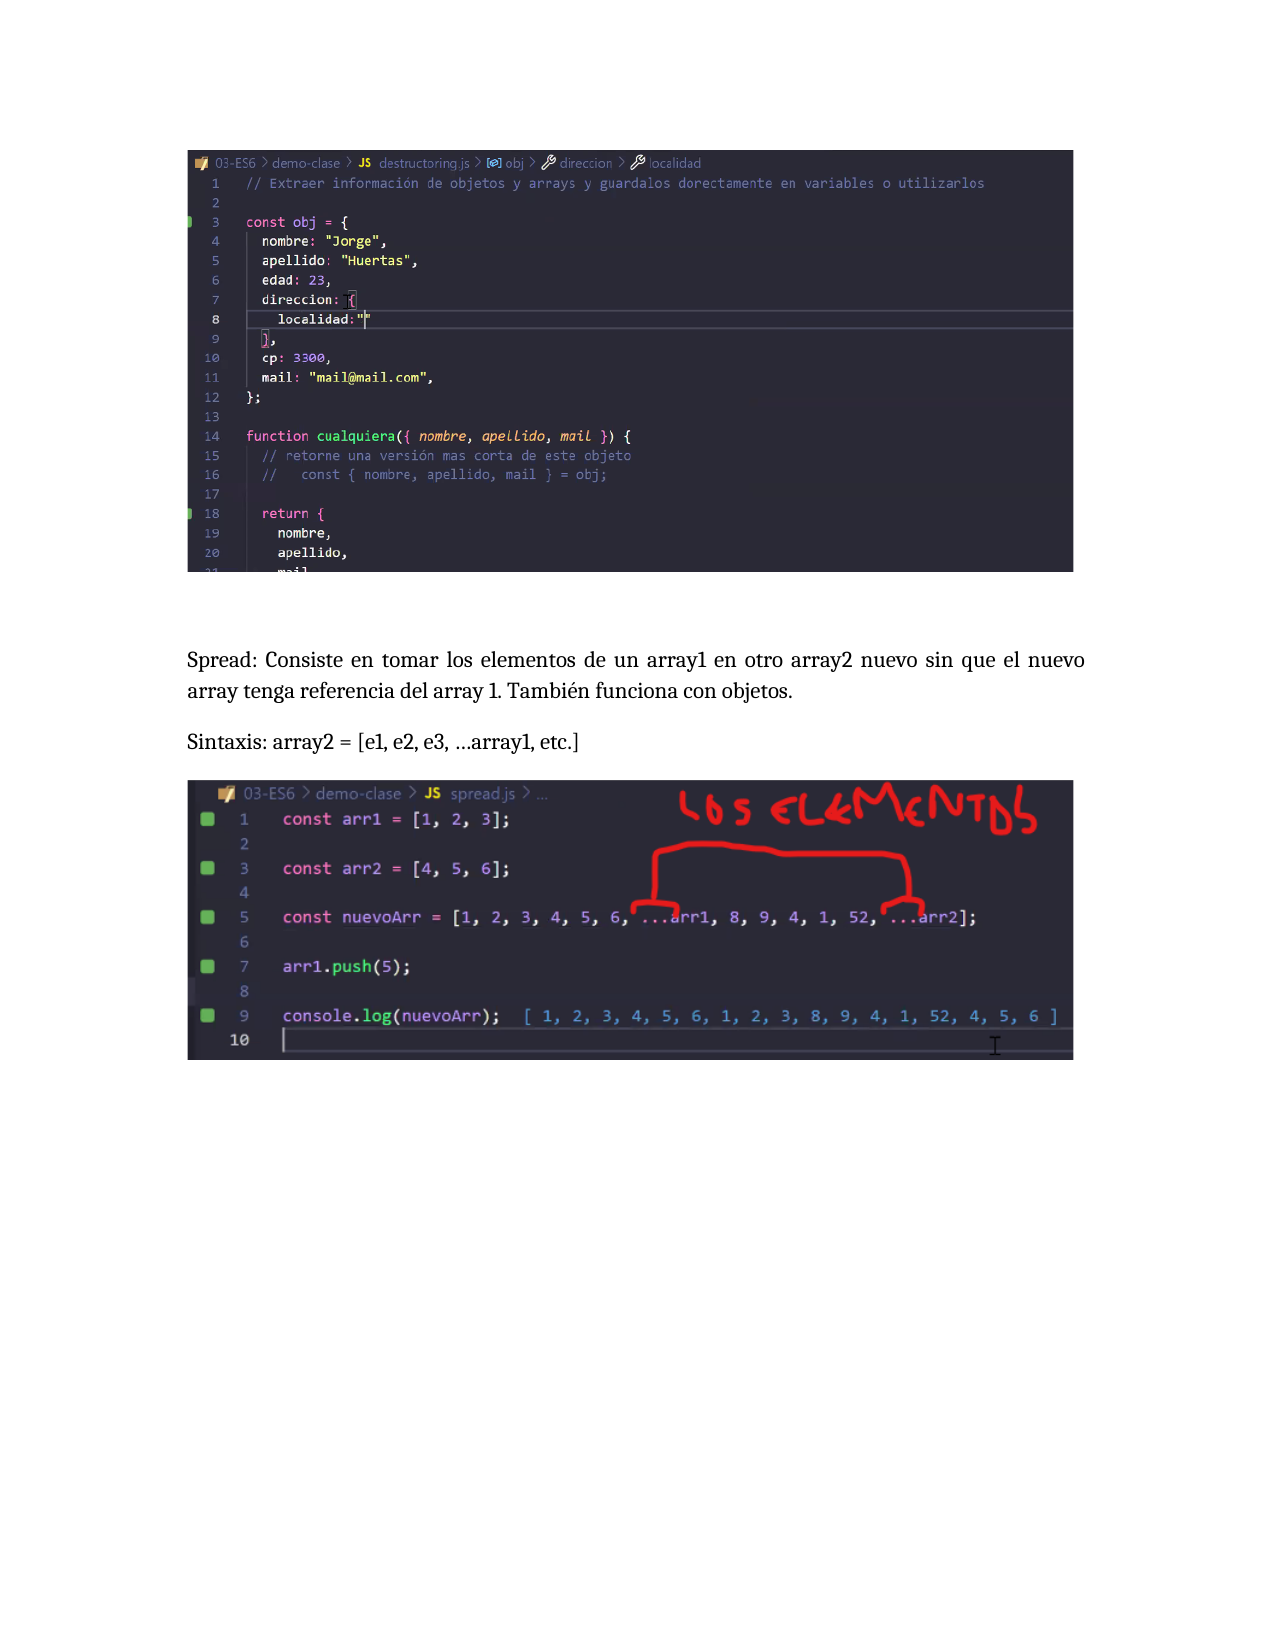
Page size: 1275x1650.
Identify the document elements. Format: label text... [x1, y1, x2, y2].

text Sintaxis: array2 = [e1, e2, e3, …array1, etc.] [187, 728, 1087, 755]
picture [187, 779, 1074, 1060]
text Spread: Consiste en tomar los elementos de un array1 en otro array2 nuevo sin que el nuevo array tenga referencia del array 1. También funciona con objetos. [187, 666, 1087, 704]
picture [187, 150, 1074, 572]
